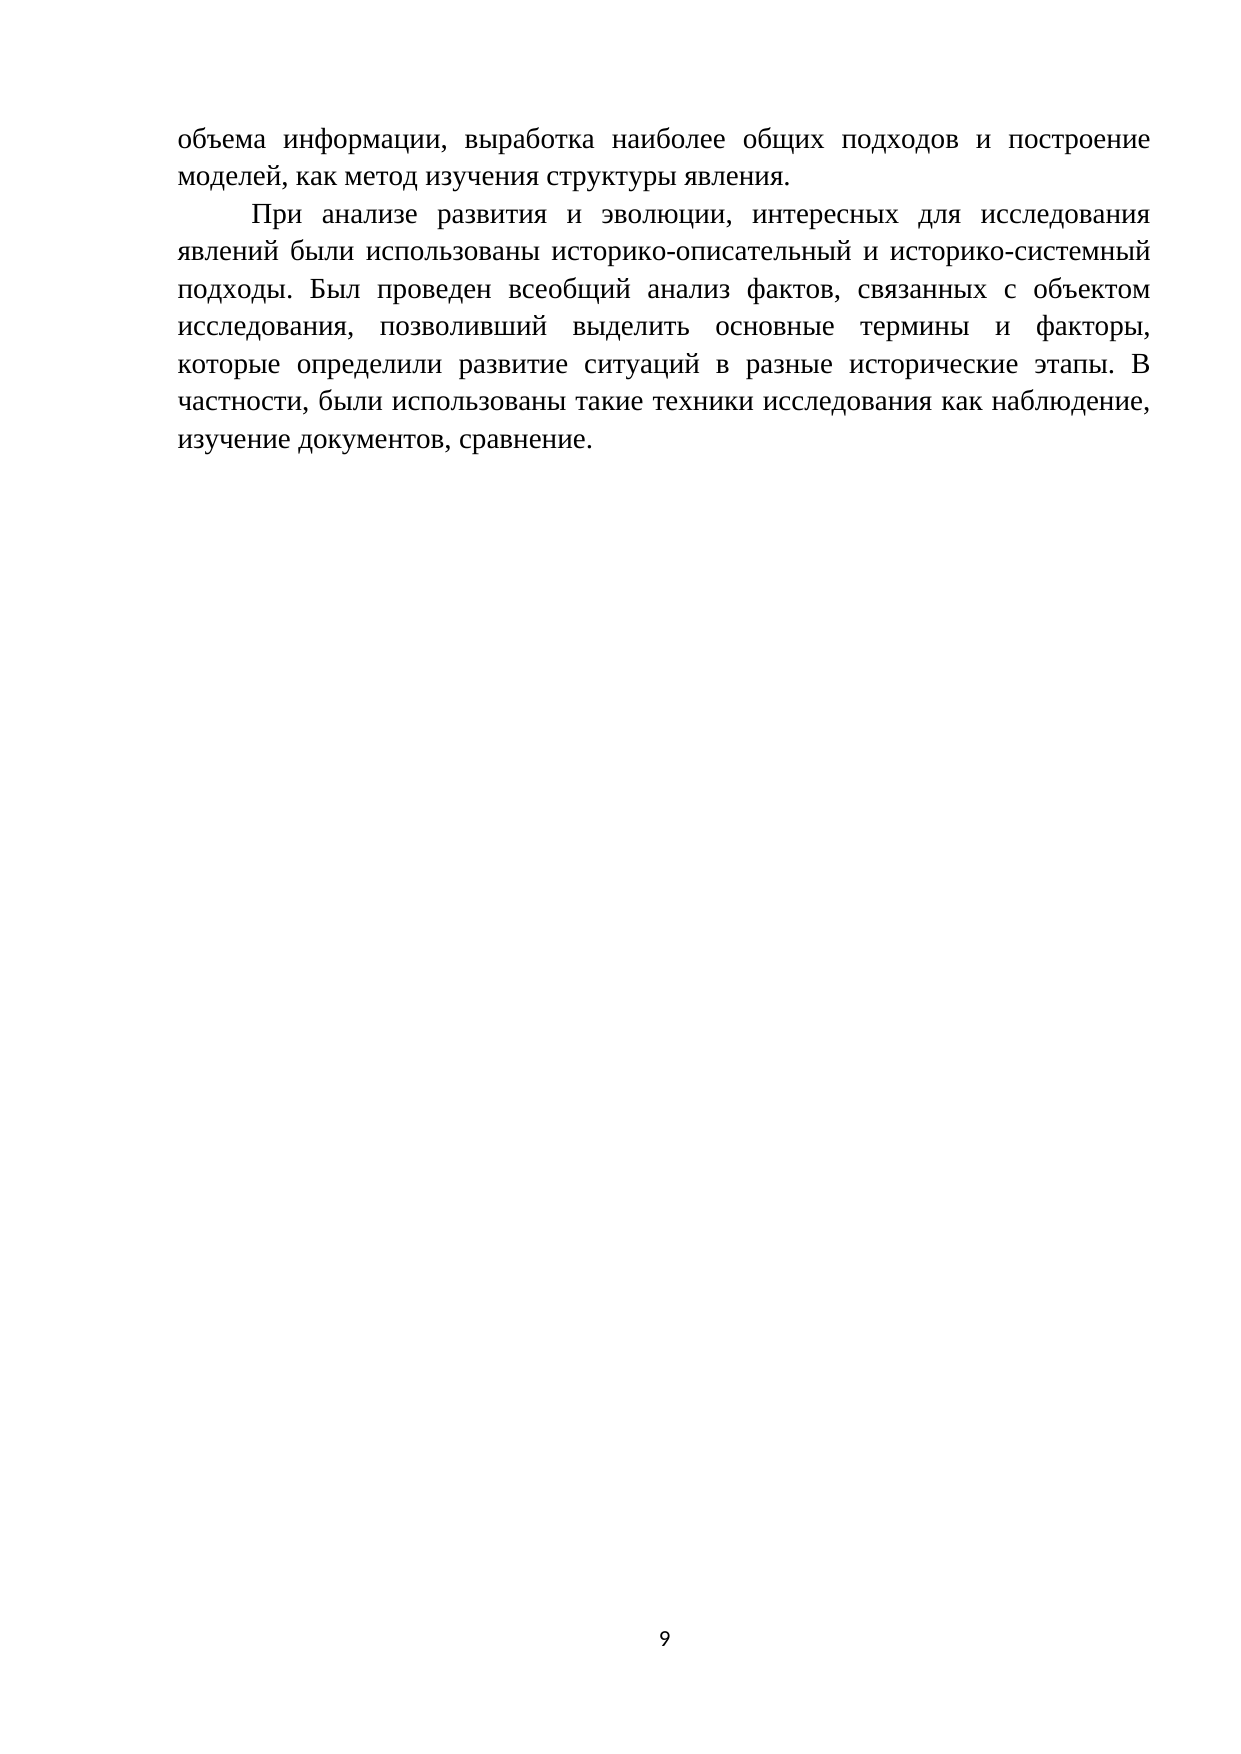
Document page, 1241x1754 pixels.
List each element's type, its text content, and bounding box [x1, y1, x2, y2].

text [177, 118, 1152, 193]
text При анализе развития и эволюции, интересных для исследования явлений были использованы историко-описательный и историко-системный подходы. Был проведен всеобщий анализ фактов, связанных с объектом исследования, позволивший выделить основные термины и факторы, которые определили развитие ситуаций в разные исторические этапы. В частности, были использованы такие техники исследования как наблюдение, изучение документов, сравнение. [177, 193, 1152, 456]
